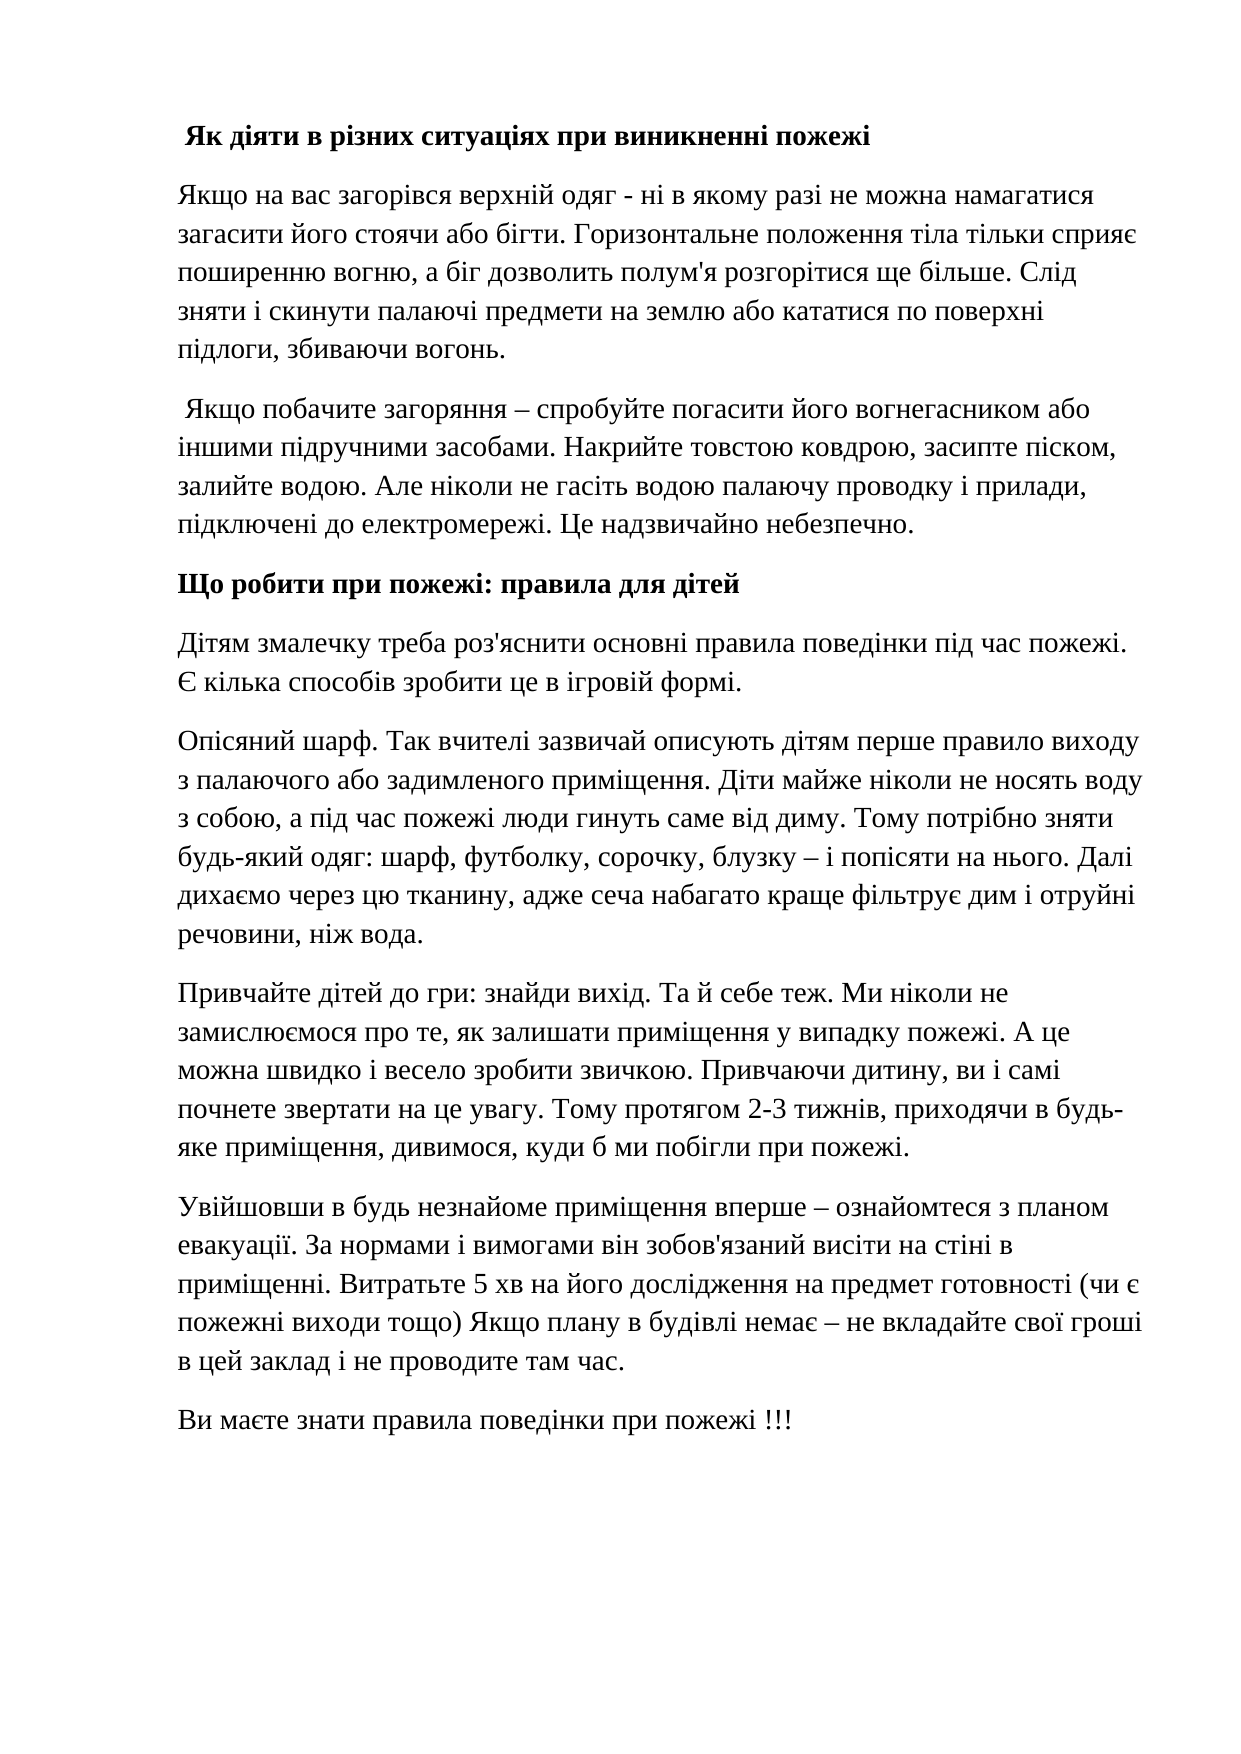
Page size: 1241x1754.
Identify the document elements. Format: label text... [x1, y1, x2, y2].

text Що робити при пожежі: правила для дітей [177, 566, 1152, 599]
text Дітям змалечку треба роз'яснити основні правила поведінки під час пожежі. Є кілька способів зробити це в ігровій формі. [177, 625, 1152, 697]
text Ви маєте знати правила поведінки при пожежі !!! [177, 1402, 1152, 1436]
text Якщо побачите загоряння – спробуйте погасити його вогнегасником або іншими підручними засобами. Накрийте товстою ковдрою, засипте піском, залийте водою. Але ніколи не гасіть водою палаючу проводку і прилади, підключені до електромережі. Це надзвичайно небезпечно. [177, 391, 1152, 540]
text Привчайте дітей до гри: знайди вихід. Та й себе теж. Ми ніколи не замислюємося про те, як залишати приміщення у випадку пожежі. А це можна швидко і весело зробити звичкою. Привчаючи дитину, ви і самі почнете звертати на це увагу. Тому протягом 2-3 тижнів, приходячи в будь-яке приміщення, дивимося, куди б ми побігли при пожежі. [177, 975, 1152, 1163]
text Увійшовши в будь незнайоме приміщення вперше – ознайомтеся з планом евакуації. За нормами і вимогами він зобов'язаний висіти на стіні в приміщенні. Витратьте 5 хв на його дослідження на предмет готовності (чи є пожежні виходи тощо) Якщо плану в будівлі немає – не вкладайте свої гроші в цей заклад і не проводите там час. [177, 1189, 1152, 1377]
text Якщо на вас загорівся верхній одяг - ні в якому разі не можна намагатися загасити його стоячи або бігти. Горизонтальне положення тіла тільки сприяє поширенню вогню, а біг дозволить полум'я розгорітися ще більше. Слід зняти і скинути палаючі предмети на землю або кататися по поверхні підлоги, збиваючи вогонь. [177, 177, 1152, 365]
text Як діяти в різних ситуаціях при виникненні пожежі [177, 118, 1152, 152]
text Опісяний шарф. Так вчителі зазвичай описують дітям перше правило виходу з палаючого або задимленого приміщення. Діти майже ніколи не носять воду з собою, а під час пожежі люди гинуть саме від диму. Тому потрібно зняти будь-який одяг: шарф, футболку, сорочку, блузку – і попісяти на нього. Далі дихаємо через цю тканину, адже сеча набагато краще фільтрує дим і отруйні речовини, ніж вода. [177, 723, 1152, 949]
